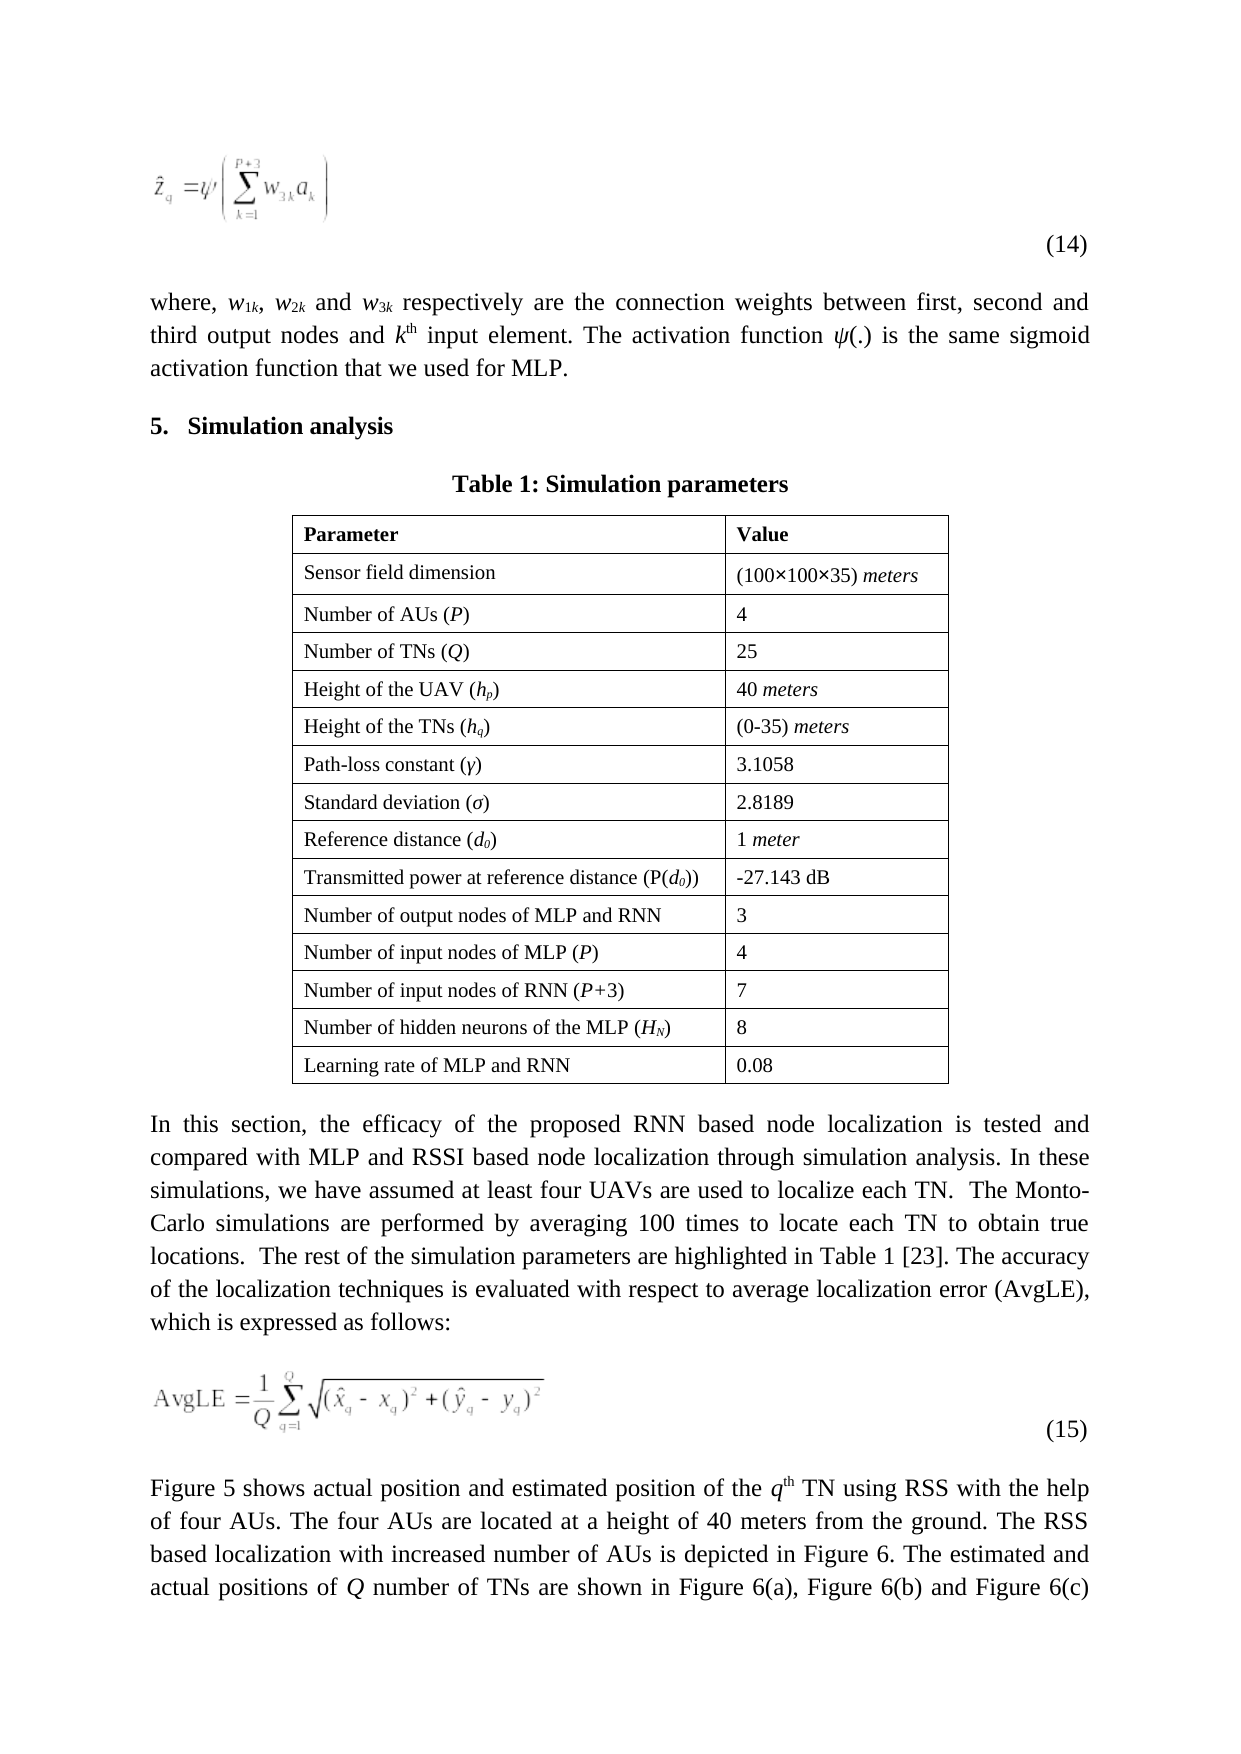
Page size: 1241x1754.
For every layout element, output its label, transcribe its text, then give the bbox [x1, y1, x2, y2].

text where, w1k, w2k and w3k respectively are the connection weights between first, second and third output nodes and kth input element. The activation function ψ(.) is the same sigmoid activation function that we used for MLP. [150, 287, 1090, 382]
text (15) [150, 1365, 1090, 1443]
table_cell (100×100×35) meters [726, 554, 948, 594]
table_cell Standard deviation (σ) [293, 784, 725, 820]
text (14) [150, 150, 1090, 258]
text Table 1: Simulation parameters [150, 469, 1090, 498]
table_cell Number of input nodes of MLP (P) [293, 934, 725, 970]
table_cell 4 [726, 934, 948, 970]
table_cell 1 meter [726, 821, 948, 858]
table_cell Number of hidden neurons of the MLP (HN) [293, 1009, 725, 1046]
table_cell Learning rate of MLP and RNN [293, 1047, 725, 1083]
table_cell Height of the TNs (hq) [293, 708, 725, 745]
table_cell 4 [726, 595, 948, 632]
text In this section, the efficacy of the proposed RNN based node localization is tested and compared with MLP and RSSI based node localization through simulation analysis. In these simulations, we have assumed at least four UAVs are used to localize each TN. The Monto-Carlo simulations are performed by averaging 100 times to locate each TN to obtain true locations. The rest of the simulation parameters are highlighted in Table 1 [23]. The accuracy of the localization techniques is evaluated with respect to average localization error (AvgLE), which is expressed as follows: [150, 1109, 1090, 1336]
table_cell Number of output nodes of MLP and RNN [293, 896, 725, 933]
table_cell 25 [726, 633, 948, 669]
table_cell 7 [726, 971, 948, 1008]
table_cell Transmitted power at reference distance (P(d0)) [293, 859, 725, 895]
table_cell 8 [726, 1009, 948, 1046]
list Simulation analysis [150, 411, 1090, 440]
table_cell 3.1058 [726, 746, 948, 782]
table_cell Number of AUs (P) [293, 595, 725, 632]
table_cell Number of TNs (Q) [293, 633, 725, 669]
table_cell 3 [726, 896, 948, 933]
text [150, 1473, 1090, 1601]
table_cell Reference distance (d0) [293, 821, 725, 858]
table_cell Number of input nodes of RNN (P+3) [293, 971, 725, 1008]
table_cell Height of the UAV (hp) [293, 671, 725, 707]
table_cell (0-35) meters [726, 708, 948, 745]
table_cell Sensor field dimension [293, 554, 725, 594]
table_header Parameter [293, 516, 725, 552]
table_cell 40 meters [726, 671, 948, 707]
table_header Value [726, 516, 948, 552]
table_cell 2.8189 [726, 784, 948, 820]
table_cell 0.08 [726, 1047, 948, 1083]
table_cell -27.143 dB [726, 859, 948, 895]
table_cell Path-loss constant (γ) [293, 746, 725, 782]
